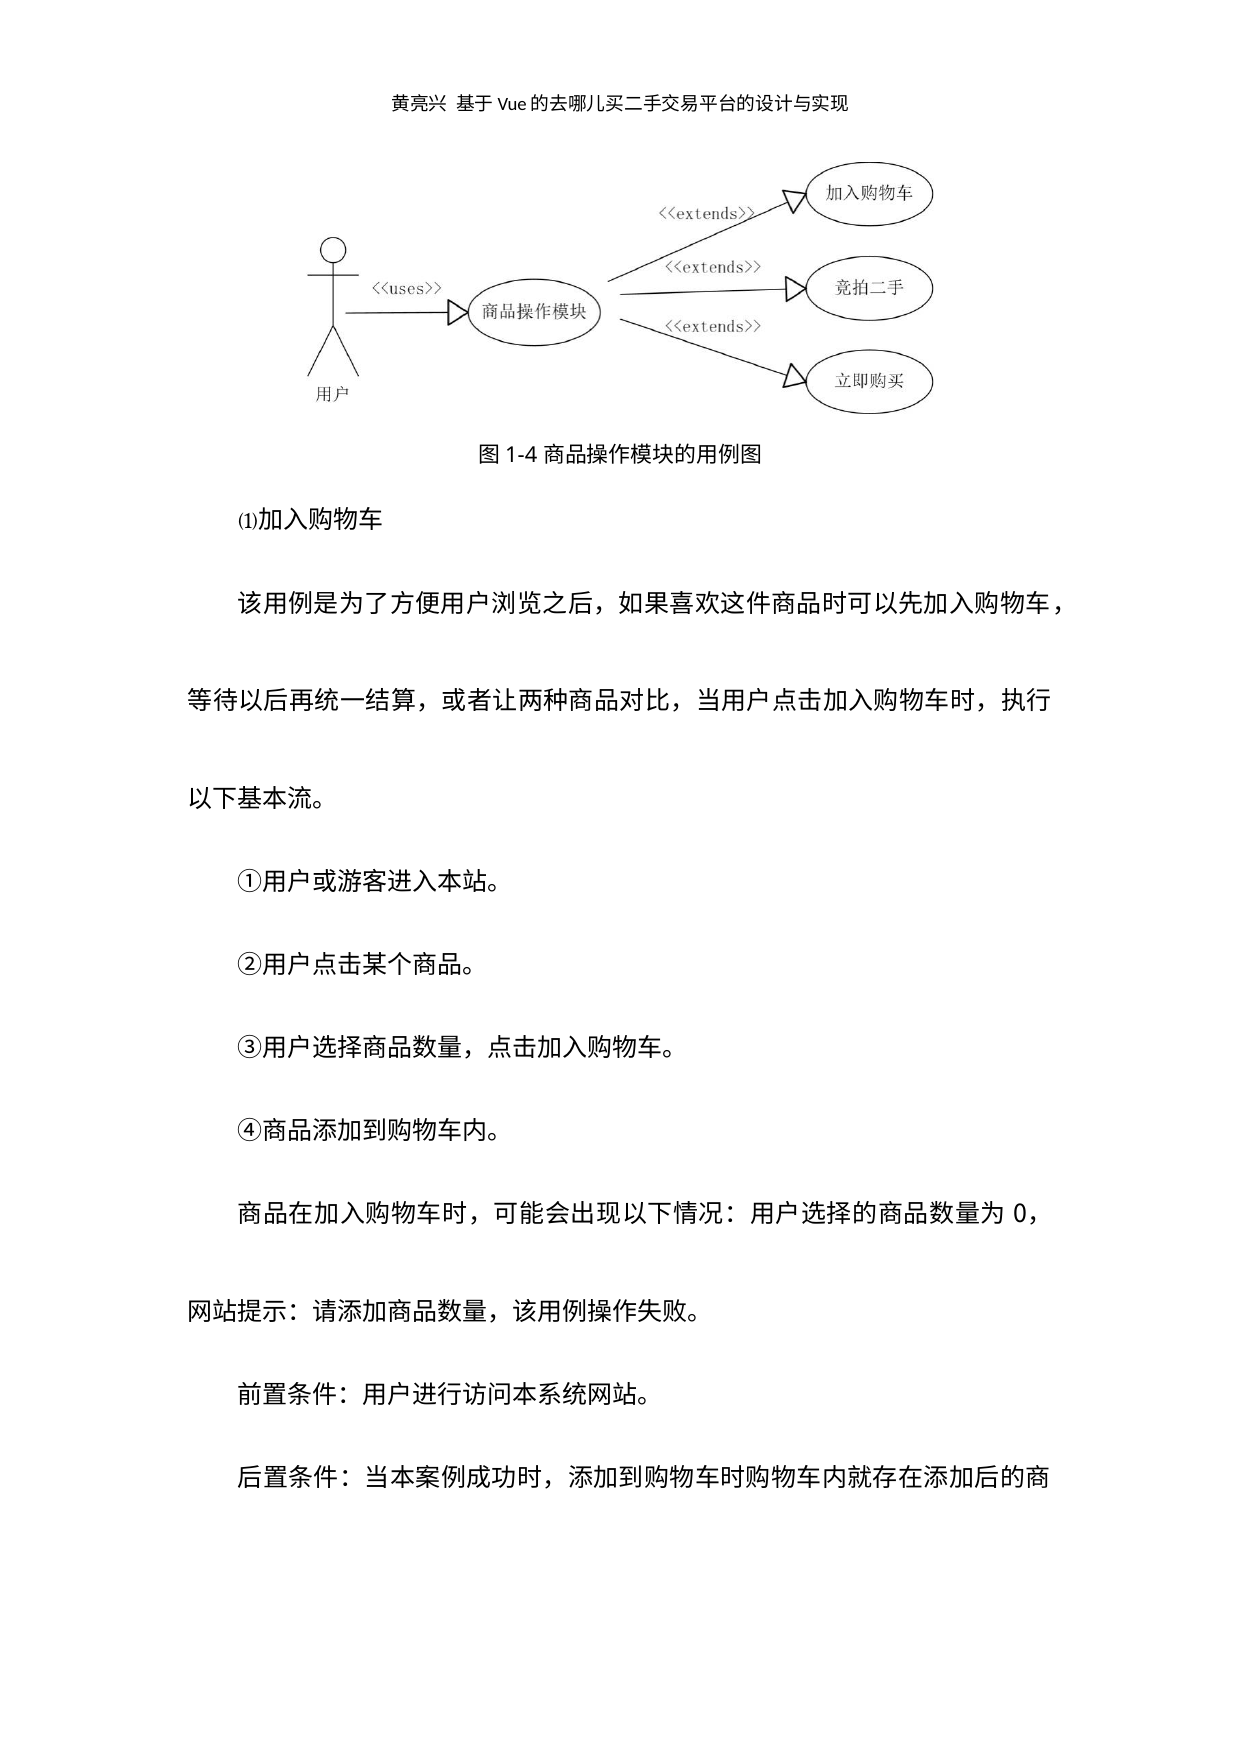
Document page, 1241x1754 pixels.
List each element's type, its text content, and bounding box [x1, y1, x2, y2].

text ④商品添加到购物车内。 [187, 1096, 1053, 1161]
text ⑴加入购物车 [187, 486, 1053, 551]
text 商品在加入购物车时，可能会出现以下情况：用户选择的商品数量为0，网站提示：请添加商品数量，该用例操作失败。 [187, 1179, 1053, 1342]
text 该用例是为了方便用户浏览之后，如果喜欢这件商品时可以先加入购物车，等待以后再统一结算，或者让两种商品对比，当用户点击加入购物车时，执行以下基本流。 [187, 569, 1053, 829]
picture [306, 162, 934, 414]
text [187, 1443, 1053, 1508]
text ③用户选择商品数量，点击加入购物车。 [187, 1013, 1053, 1078]
text ②用户点击某个商品。 [187, 930, 1053, 995]
text 前置条件：用户进行访问本系统网站。 [187, 1360, 1053, 1425]
text ①用户或游客进入本站。 [187, 847, 1053, 912]
text 图1-4 商品操作模块的用例图 [187, 437, 1053, 470]
